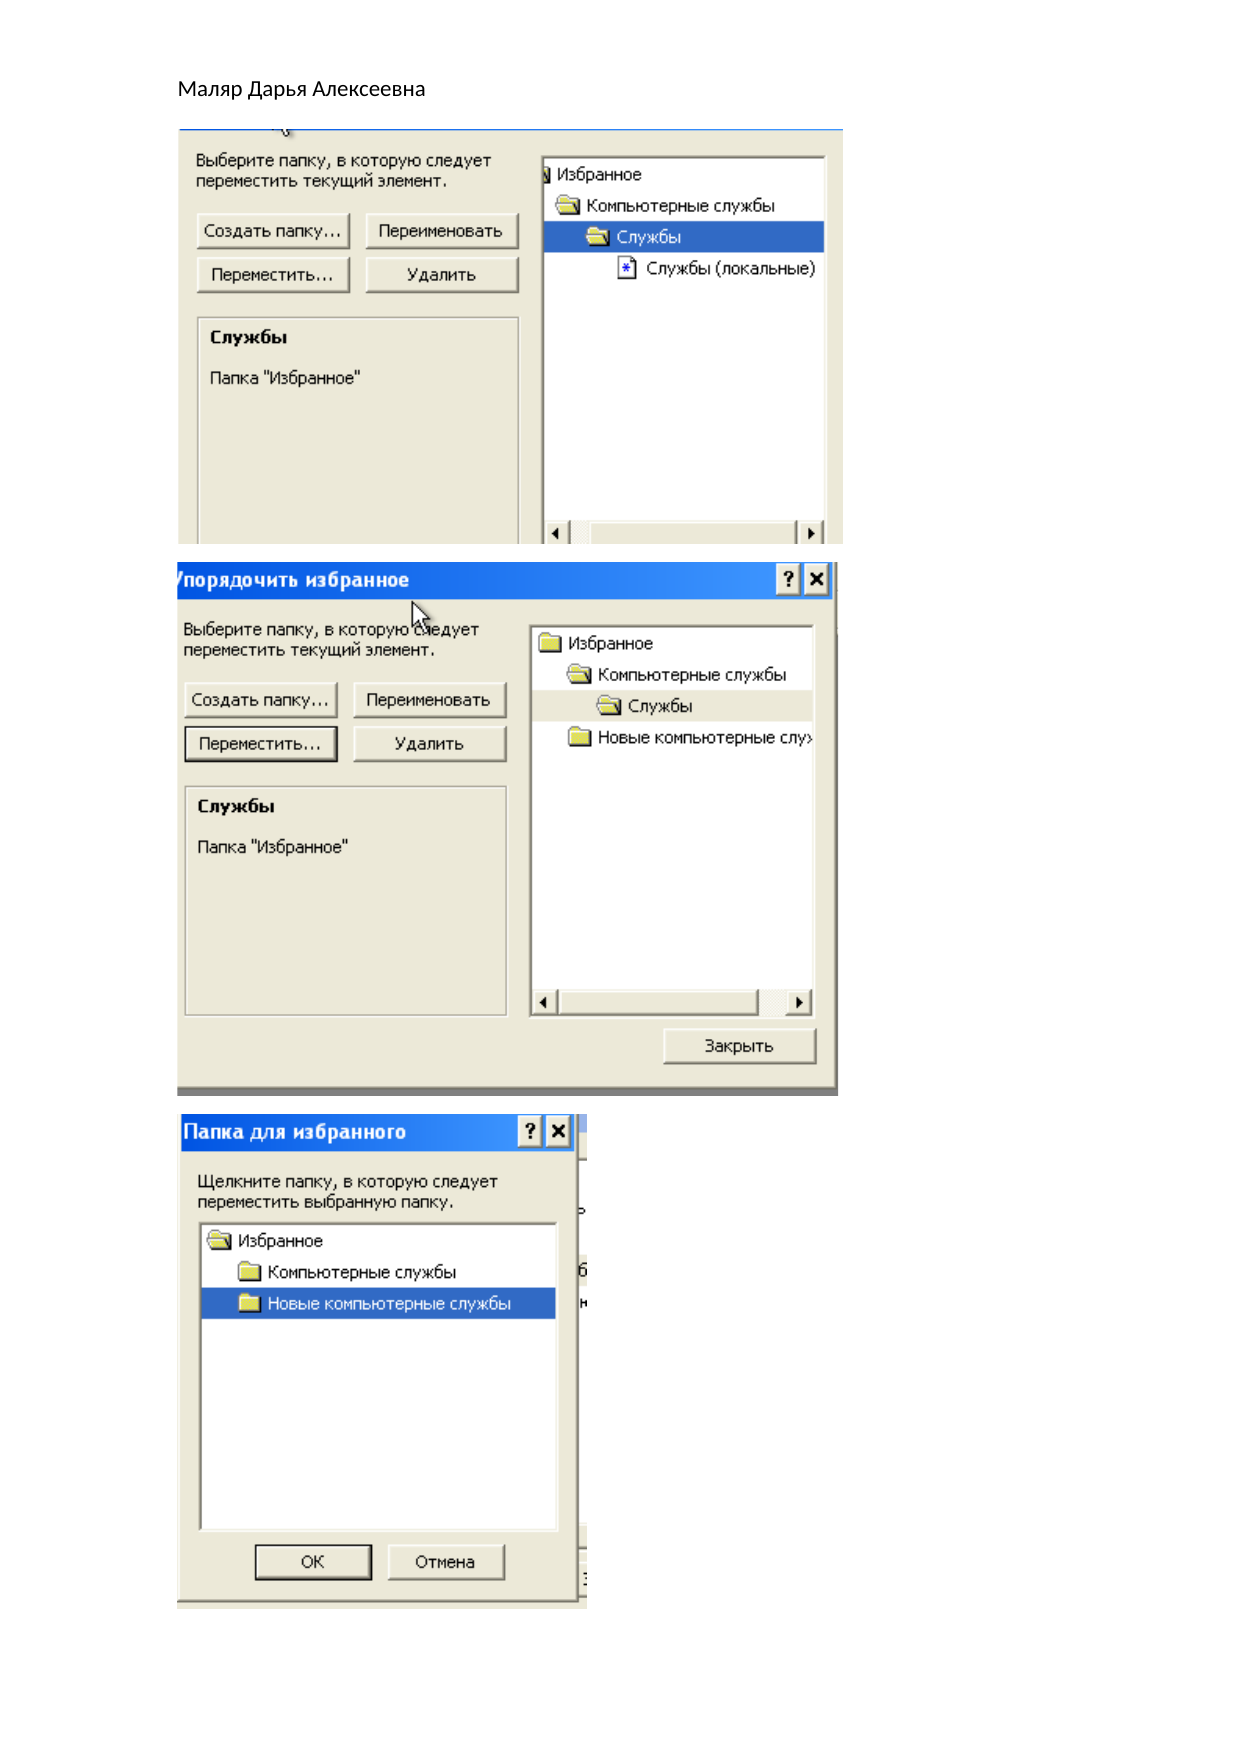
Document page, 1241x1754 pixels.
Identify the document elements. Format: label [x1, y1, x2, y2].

picture [177, 129, 843, 544]
picture [177, 1114, 587, 1609]
picture [177, 562, 839, 1096]
